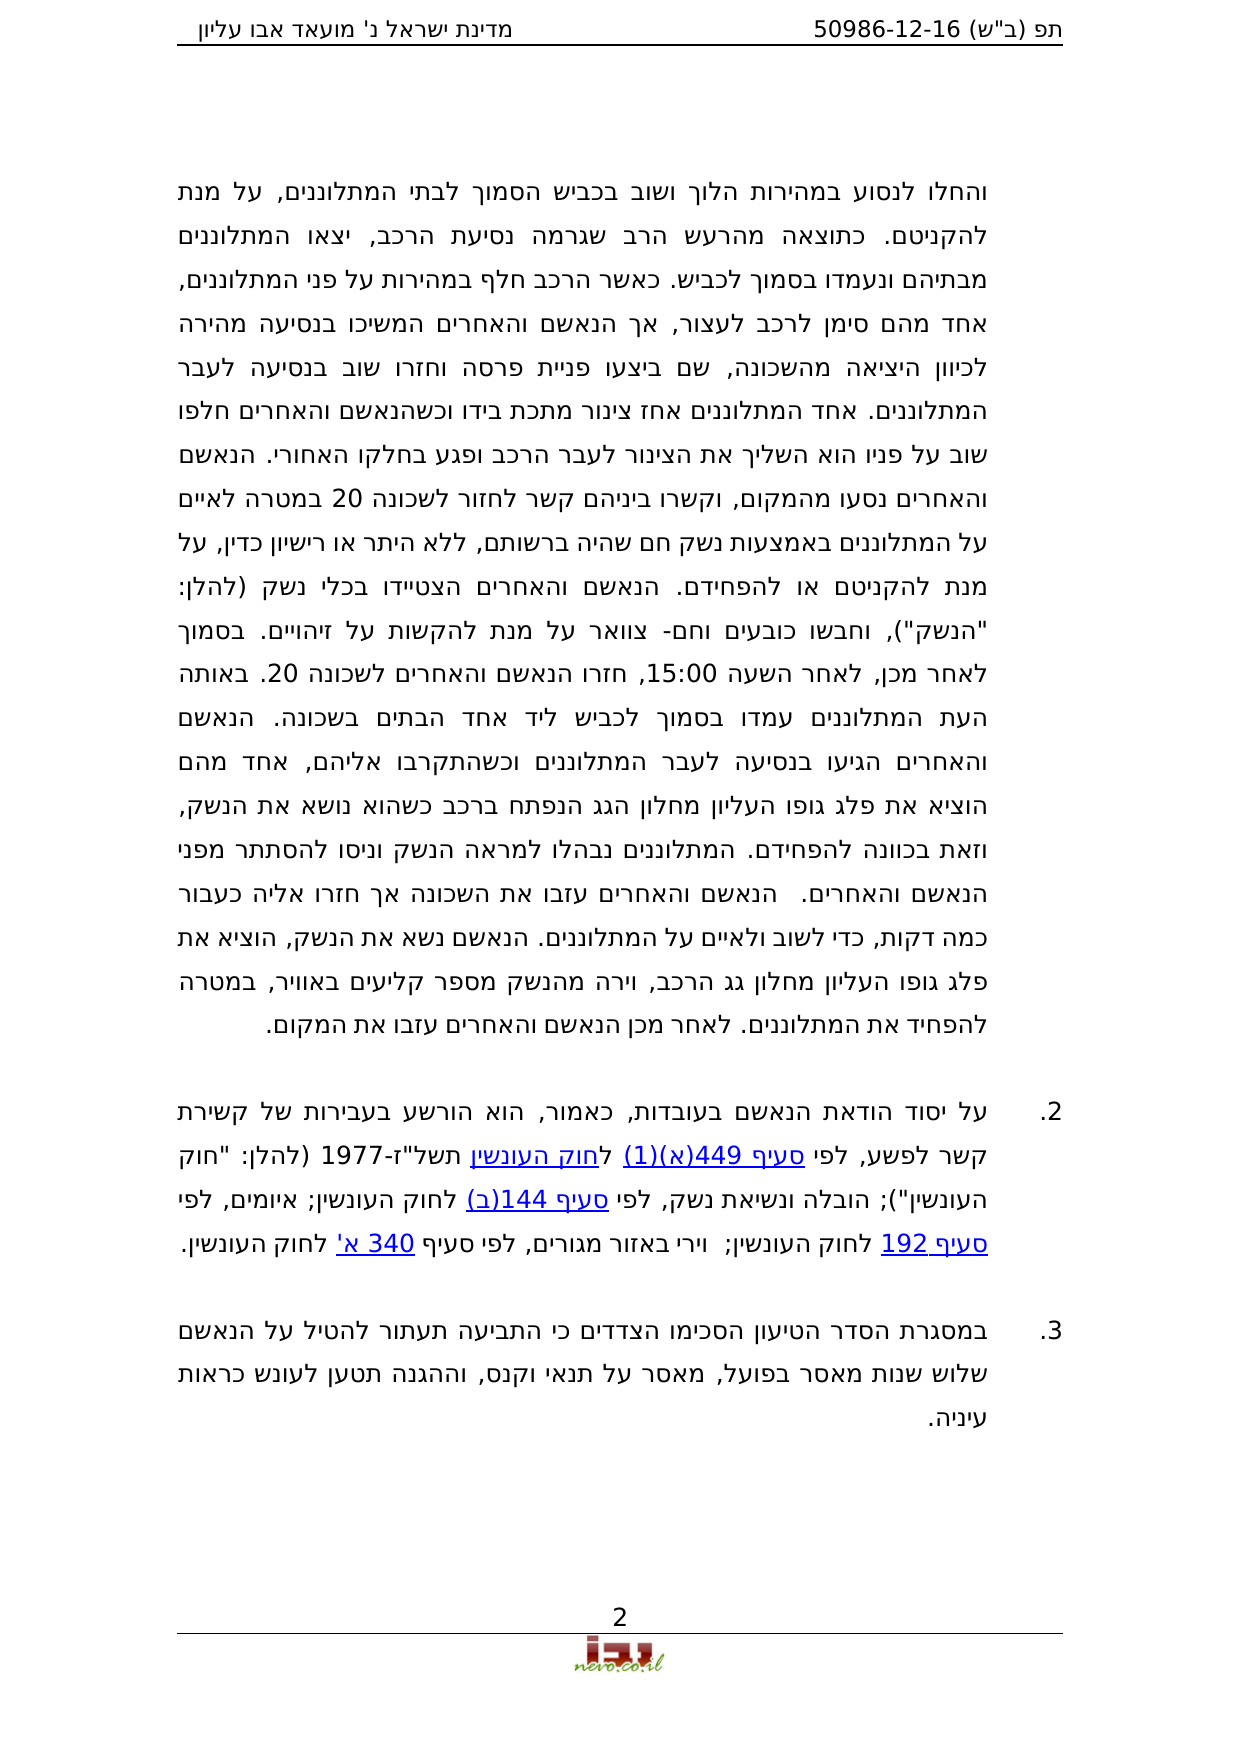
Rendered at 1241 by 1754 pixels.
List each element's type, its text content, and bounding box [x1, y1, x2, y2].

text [177, 177, 988, 1040]
text 3. במסגרת הסדר הטיעון הסכימו הצדדים כי התביעה תעתור להטיל על הנאשם שלוש שנות מאסר בפועל, מאסר על תנאי וקנס, וההגנה תטען לעונש כראות עיניה. [177, 1316, 1063, 1433]
text 2. על יסוד הודאת הנאשם בעובדות, כאמור, הוא הורשע בעבירות של קשירת קשר לפשע, לפי סעיף 449(א)(1) לחוק העונשין תשל"ז-1977 (להלן: "חוק העונשין"); הובלה ונשיאת נשק, לפי סעיף 144(ב) לחוק העונשין; איומים, לפי סעיף 192 לחוק העונשין; וירי באזור מגורים, לפי סעיף 340 א' לחוק העונשין. [177, 1097, 1063, 1258]
picture [574, 1635, 666, 1673]
